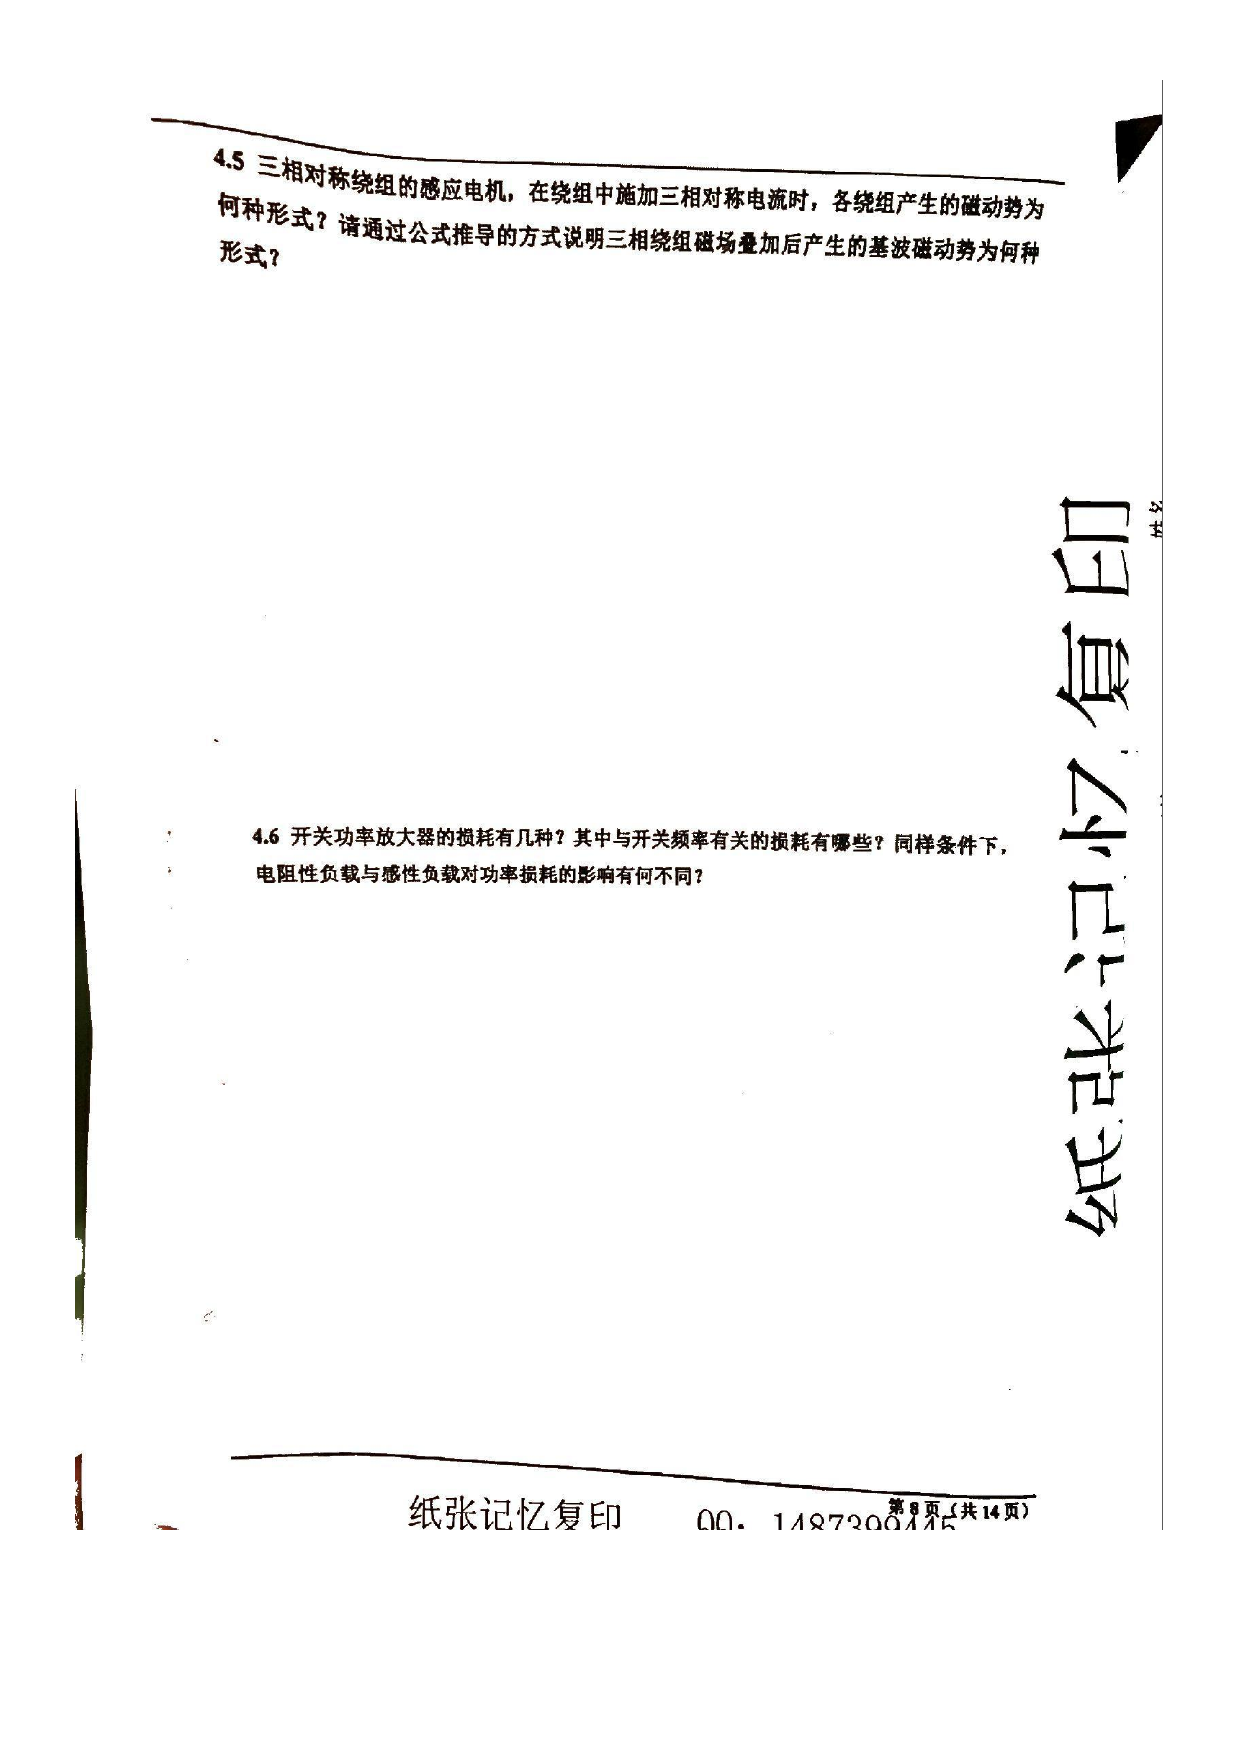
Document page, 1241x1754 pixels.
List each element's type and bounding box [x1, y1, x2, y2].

picture [75, 80, 1163, 1530]
